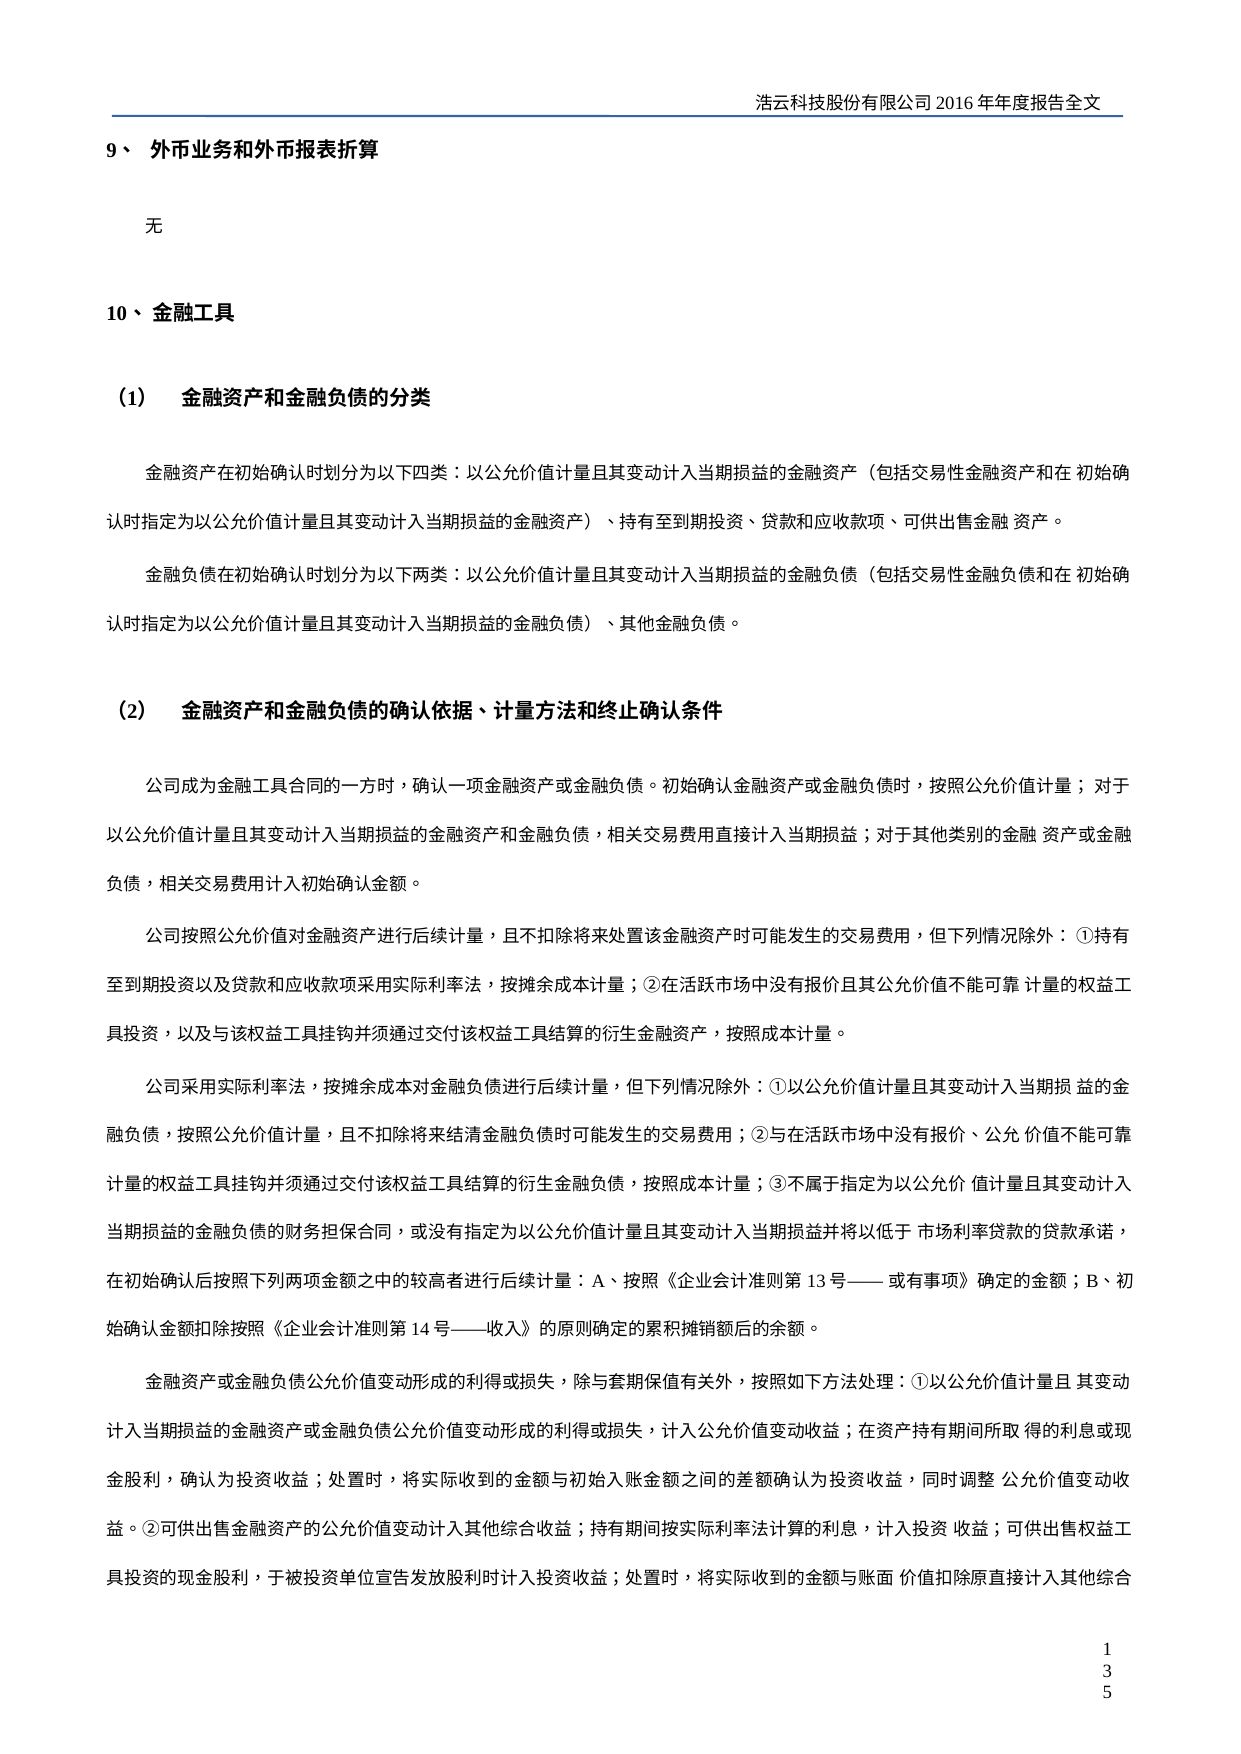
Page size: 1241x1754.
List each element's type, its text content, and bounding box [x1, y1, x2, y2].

text 公司按照公允价值对金融资产进行后续计量，且不扣除将来处置该金融资产时可能发生的交易费用，但下列情况除外： ①持有至到期投资以及贷款和应收款项采用实际利率法，按摊余成本计量；②在活跃市场中没有报价且其公允价值不能可靠 计量的权益工具投资，以及与该权益工具挂钩并须通过交付该权益工具结算的衍生金融资产，按照成本计量。 [106, 904, 1134, 1050]
text （1） 金融资产和金融负债的分类 [106, 383, 1134, 411]
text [106, 1350, 1134, 1594]
text 公司采用实际利率法，按摊余成本对金融负债进行后续计量，但下列情况除外：①以公允价值计量且其变动计入当期损 益的金融负债，按照公允价值计量，且不扣除将来结清金融负债时可能发生的交易费用；②与在活跃市场中没有报价、公允 价值不能可靠计量的权益工具挂钩并须通过交付该权益工具结算的衍生金融负债，按照成本计量；③不属于指定为以公允价 值计量且其变动计入当期损益的金融负债的财务担保合同，或没有指定为以公允价值计量且其变动计入当期损益并将以低于 市场利率贷款的贷款承诺，在初始确认后按照下列两项金额之中的较高者进行后续计量：A、按照《企业会计准则第13号—— 或有事项》确定的金额；B、初始确认金额扣除按照《企业会计准则第14号——收入》的原则确定的累积摊销额后的余额。 [106, 1054, 1134, 1346]
text 公司成为金融工具合同的一方时，确认一项金融资产或金融负债。初始确认金融资产或金融负债时，按照公允价值计量； 对于以公允价值计量且其变动计入当期损益的金融资产和金融负债，相关交易费用直接计入当期损益；对于其他类别的金融 资产或金融负债，相关交易费用计入初始确认金额。 [106, 753, 1134, 900]
text 9、 外币业务和外币报表折算 [106, 136, 1134, 164]
text 金融负债在初始确认时划分为以下两类：以公允价值计量且其变动计入当期损益的金融负债（包括交易性金融负债和在 初始确认时指定为以公允价值计量且其变动计入当期损益的金融负债）、其他金融负债。 [106, 543, 1134, 640]
text （2） 金融资产和金融负债的确认依据、计量方法和终止确认条件 [106, 696, 1134, 724]
text 金融资产在初始确认时划分为以下四类：以公允价值计量且其变动计入当期损益的金融资产（包括交易性金融资产和在 初始确认时指定为以公允价值计量且其变动计入当期损益的金融资产）、持有至到期投资、贷款和应收款项、可供出售金融 资产。 [106, 441, 1134, 538]
text 10、 金融工具 [106, 298, 1134, 327]
text 无 [106, 193, 1134, 242]
